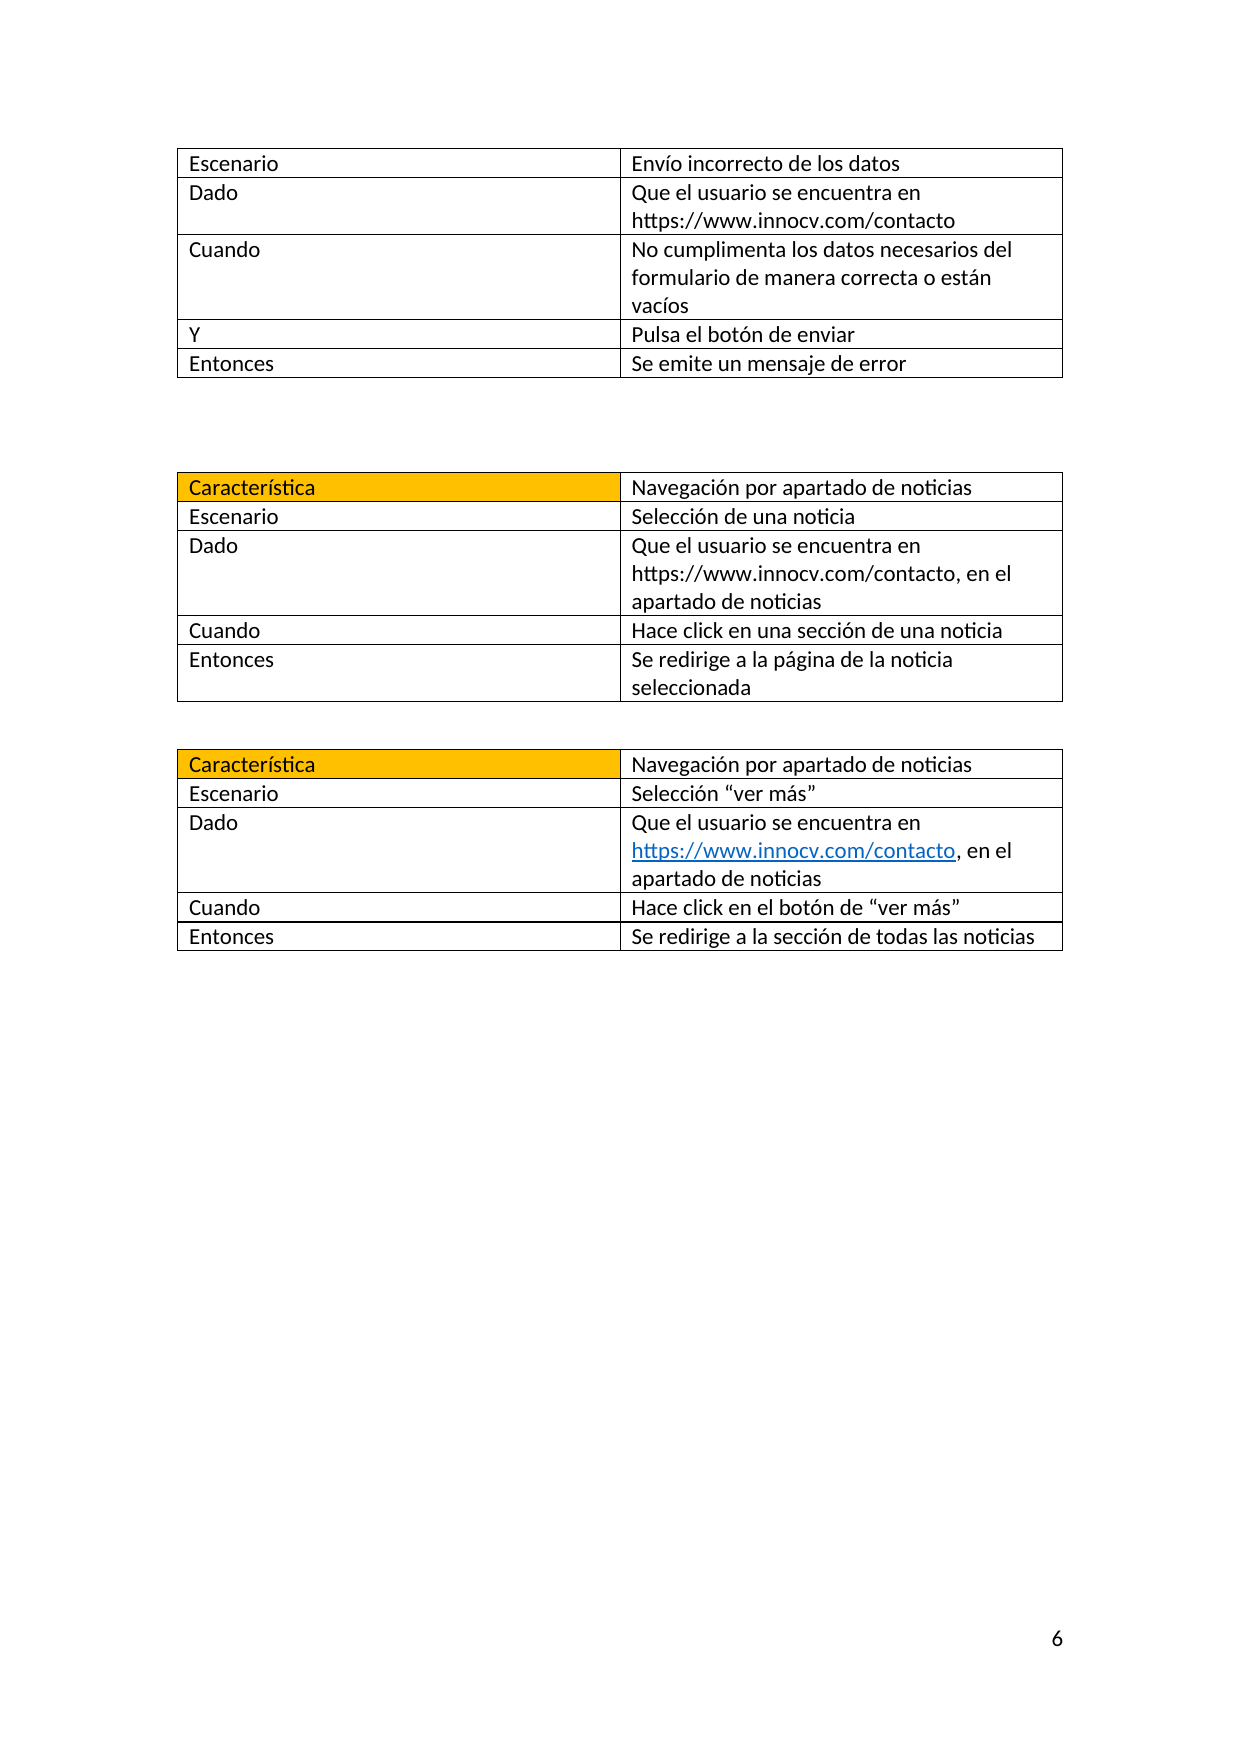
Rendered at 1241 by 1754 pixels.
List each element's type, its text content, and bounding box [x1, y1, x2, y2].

table_cell Hace click en el botón de “ver más” [621, 893, 1062, 921]
table_cell Cuando [178, 235, 620, 319]
table_header Navegación por apartado de noticias [621, 473, 1062, 501]
table_cell Cuando [178, 893, 620, 921]
table_cell Dado [178, 531, 620, 615]
table_cell Entonces [178, 923, 620, 950]
table_cell Y [178, 320, 620, 348]
table_cell Se redirige a la sección de todas las noticias [621, 923, 1062, 950]
table_cell Escenario [178, 149, 620, 177]
table_cell Que el usuario se encuentra en https://www.innocv.com/contacto, en el apartado de noticias [621, 531, 1062, 615]
table_cell Pulsa el botón de enviar [621, 320, 1062, 348]
table_cell Cuando [178, 616, 620, 644]
table_cell Dado [178, 808, 620, 892]
table_cell Escenario [178, 502, 620, 530]
table_cell Entonces [178, 349, 620, 377]
table_header Característica [178, 750, 620, 778]
table_cell Entonces [178, 645, 620, 701]
table_cell Selección “ver más” [621, 779, 1062, 807]
table_cell Envío incorrecto de los datos [621, 149, 1062, 177]
table_cell Que el usuario se encuentra en https://www.innocv.com/contacto [621, 178, 1062, 234]
table_cell Que el usuario se encuentra en https://www.innocv.com/contacto, en el apartado de noticias [621, 808, 1062, 892]
table_cell Selección de una noticia [621, 502, 1062, 530]
table_cell No cumplimenta los datos necesarios del formulario de manera correcta o están vacíos [621, 235, 1062, 319]
table_cell Se emite un mensaje de error [621, 349, 1062, 377]
table_cell Escenario [178, 779, 620, 807]
table_header Característica [178, 473, 620, 501]
table_header Navegación por apartado de noticias [621, 750, 1062, 778]
table_cell Hace click en una sección de una noticia [621, 616, 1062, 644]
table_cell Dado [178, 178, 620, 234]
table_cell Se redirige a la página de la noticia seleccionada [621, 645, 1062, 701]
